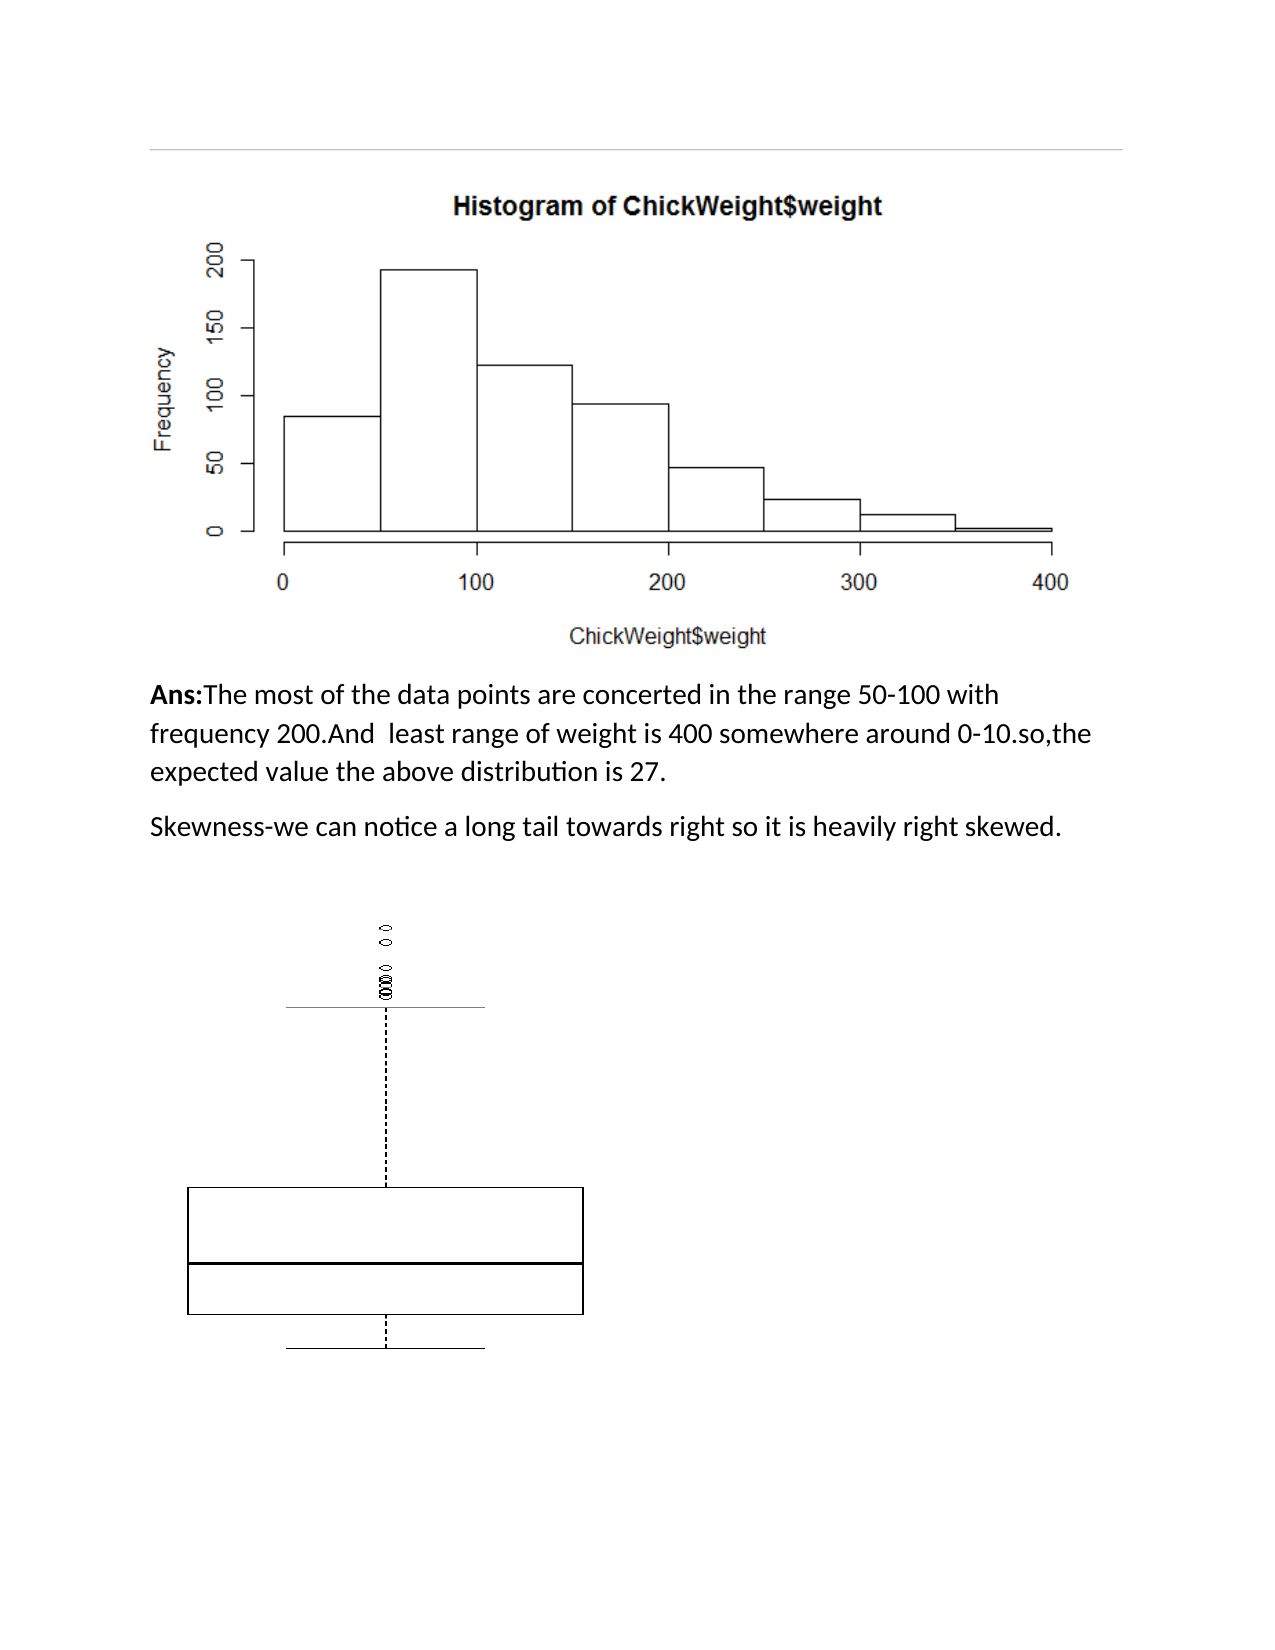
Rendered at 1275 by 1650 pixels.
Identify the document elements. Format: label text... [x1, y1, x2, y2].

text Ans:The most of the data points are concerted in the range 50-100 with frequency 200.And least range of weight is 400 somewhere around 0-10.so,the expected value the above distribution is 27. [150, 676, 1125, 789]
picture [150, 149, 1123, 658]
text Skewness-we can notice a long tail towards right so it is heavily right skewed. [150, 808, 1125, 844]
picture [150, 910, 632, 1396]
